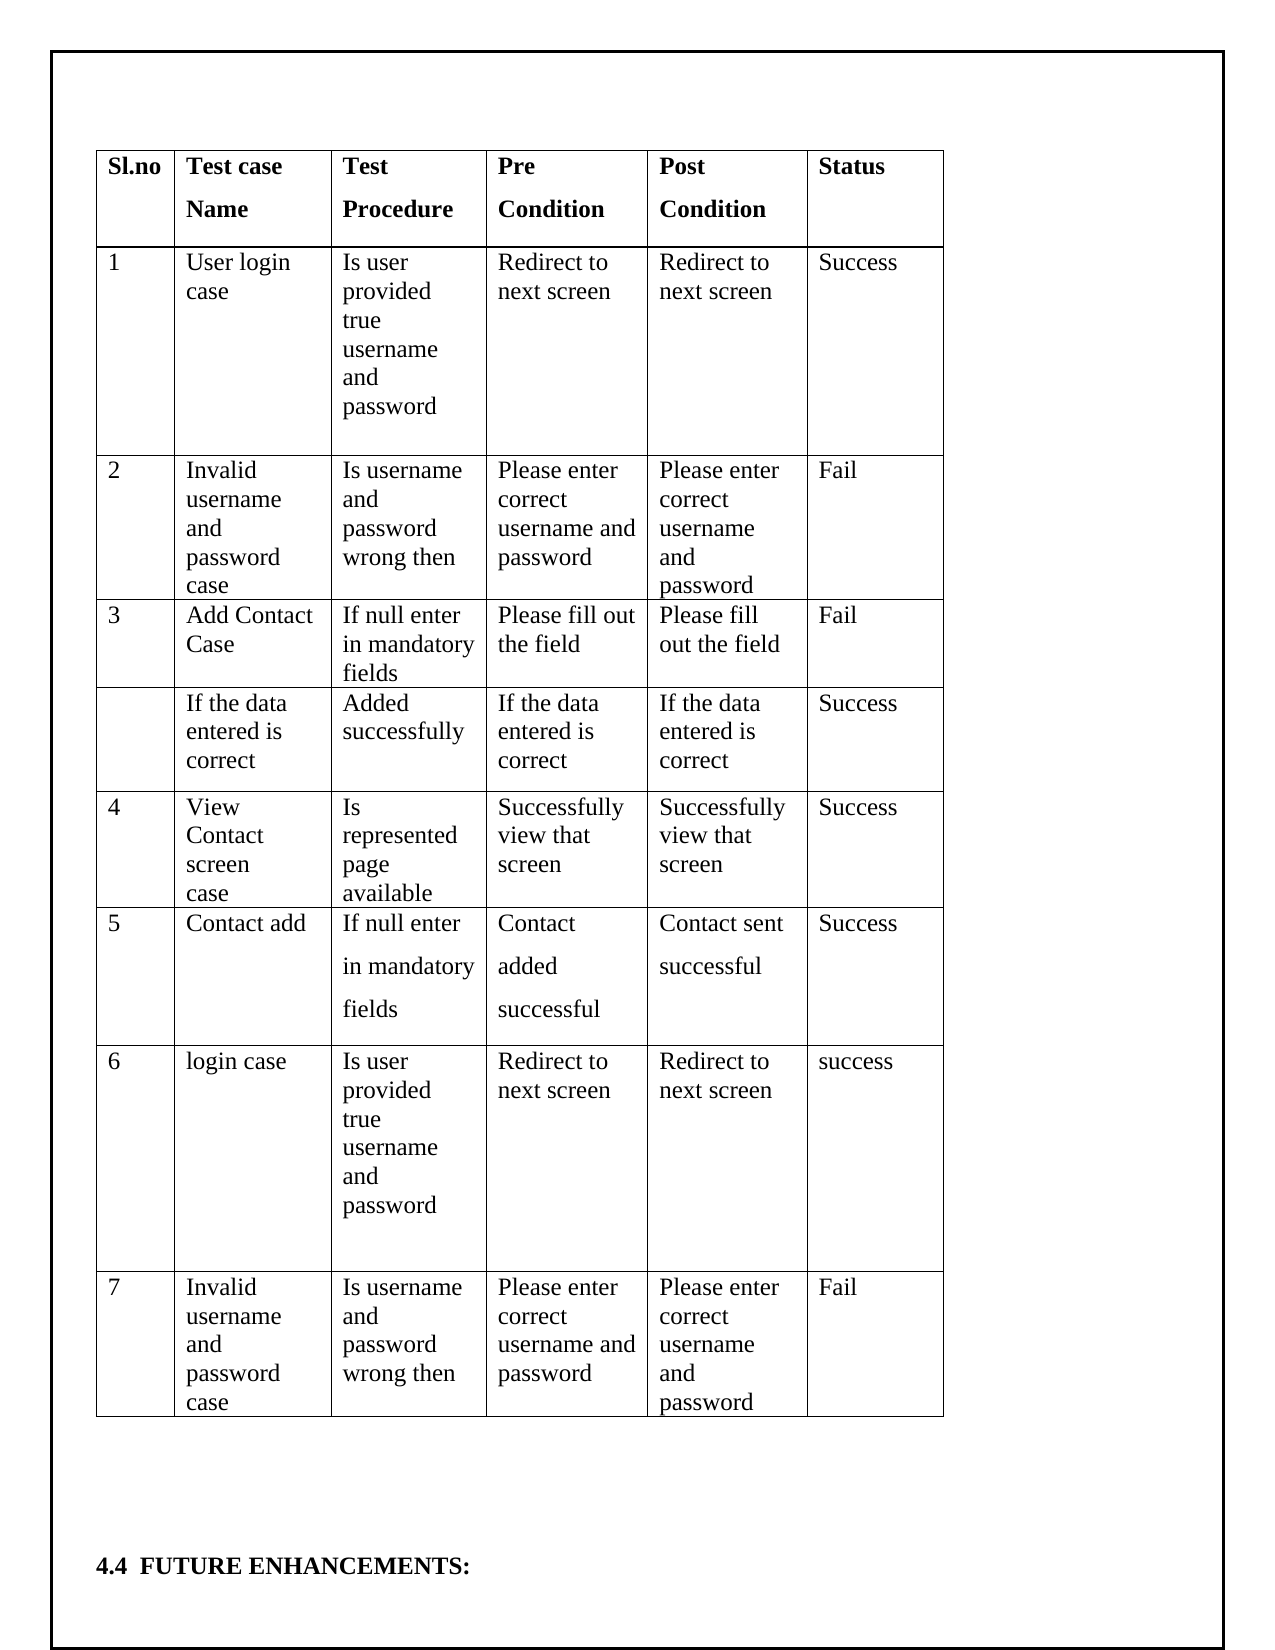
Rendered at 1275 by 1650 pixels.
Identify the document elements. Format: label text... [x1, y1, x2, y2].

table_cell Success [808, 792, 943, 907]
table_cell Invalid username and password case [175, 456, 331, 599]
table_header Test Procedure [332, 151, 486, 246]
table_cell Redirect to next screen [648, 1046, 807, 1271]
table_cell View Contact screen case [175, 792, 331, 907]
table_cell Is username and password wrong then [332, 1272, 486, 1416]
table_cell 6 [97, 1046, 174, 1271]
table_cell Is user provided true username and password [332, 248, 486, 454]
table_cell If the data entered is correct [648, 688, 807, 791]
table_cell Please enter correct username and password [648, 456, 807, 599]
table_cell Redirect to next screen [487, 248, 647, 454]
table_cell Is username and password wrong then [332, 456, 486, 599]
table_cell login case [175, 1046, 331, 1271]
table_cell Successfully view that screen [648, 792, 807, 907]
table_cell If the data entered is correct [487, 688, 647, 791]
table_cell Fail [808, 1272, 943, 1416]
table_cell Added successfully [332, 688, 486, 791]
table_cell 7 [97, 1272, 174, 1416]
table_cell Please enter correct username and password [487, 1272, 647, 1416]
table_cell Success [808, 908, 943, 1045]
table_cell Contact add [175, 908, 331, 1045]
table_cell Please enter correct username and password [648, 1272, 807, 1416]
table_cell If null enter in mandatory fields [332, 908, 486, 1045]
table_cell Invalid username and password case [175, 1272, 331, 1416]
table_cell Fail [808, 456, 943, 599]
table_cell 1 [97, 248, 174, 454]
table_header Test case Name [175, 151, 331, 246]
table_header Pre Condition [487, 151, 647, 246]
table_cell Is represented page available [332, 792, 486, 907]
table_cell User login case [175, 248, 331, 454]
table_cell success [808, 1046, 943, 1271]
table_cell Success [808, 248, 943, 454]
table_cell [97, 688, 174, 791]
table_cell Redirect to next screen [648, 248, 807, 454]
table_cell Add Contact Case [175, 600, 331, 687]
table_cell If the data entered is correct [175, 688, 331, 791]
table_header Sl.no [97, 151, 174, 246]
table_cell 2 [97, 456, 174, 599]
table_header Status [808, 151, 943, 246]
table_cell Successfully view that screen [487, 792, 647, 907]
table_cell Contact added successful [487, 908, 647, 1045]
table_cell If null enter in mandatory fields [332, 600, 486, 687]
table_cell 5 [97, 908, 174, 1045]
table_cell Contact sent successful [648, 908, 807, 1045]
table_cell Please fill out the field [487, 600, 647, 687]
table_cell Fail [808, 600, 943, 687]
text 4.4 FUTURE ENHANCEMENTS: [96, 1551, 1177, 1580]
table_cell Success [808, 688, 943, 791]
table_cell 3 [97, 600, 174, 687]
table_cell Please enter correct username and password [487, 456, 647, 599]
table_cell Redirect to next screen [487, 1046, 647, 1271]
table_cell Is user provided true username and password [332, 1046, 486, 1271]
table_cell 4 [97, 792, 174, 907]
table_header Post Condition [648, 151, 807, 246]
table_cell Please fill out the field [648, 600, 807, 687]
